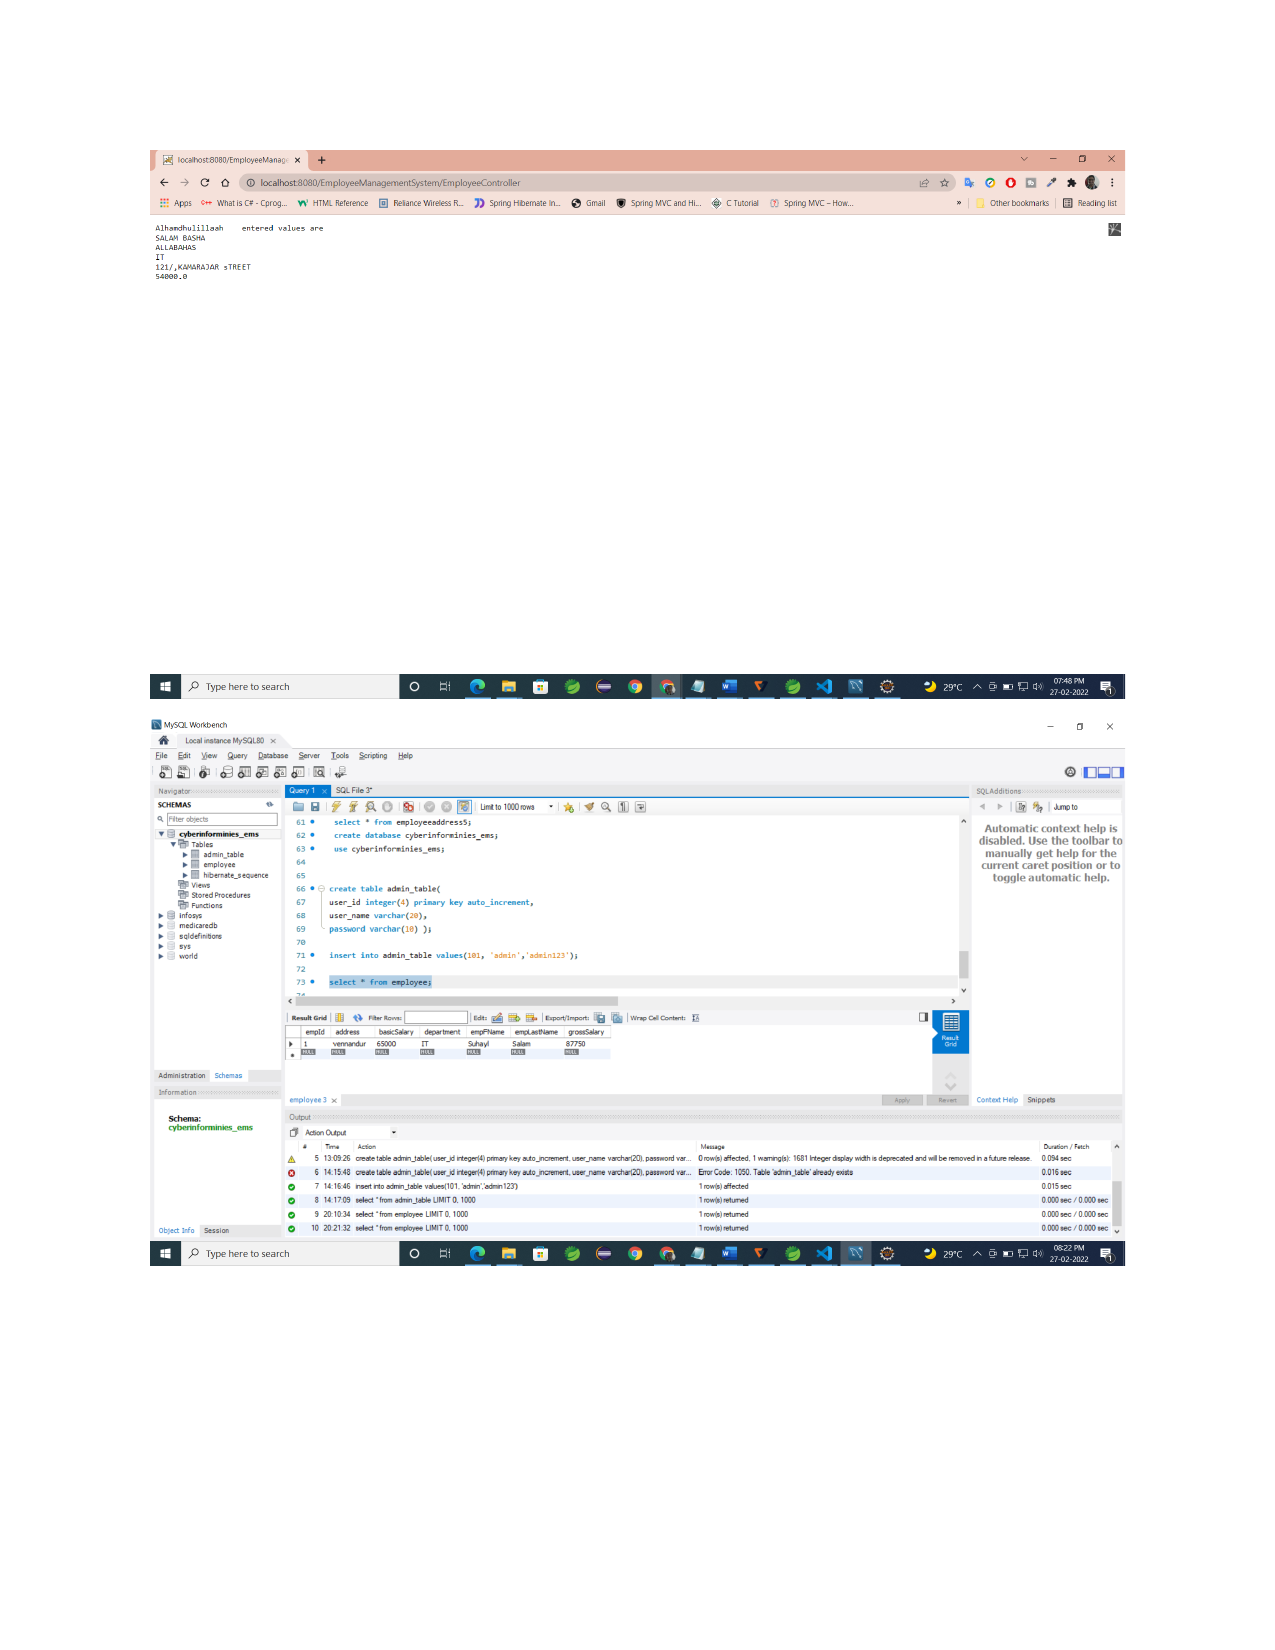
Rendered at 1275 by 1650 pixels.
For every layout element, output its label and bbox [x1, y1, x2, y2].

picture [150, 717, 1125, 1266]
picture [150, 150, 1125, 699]
